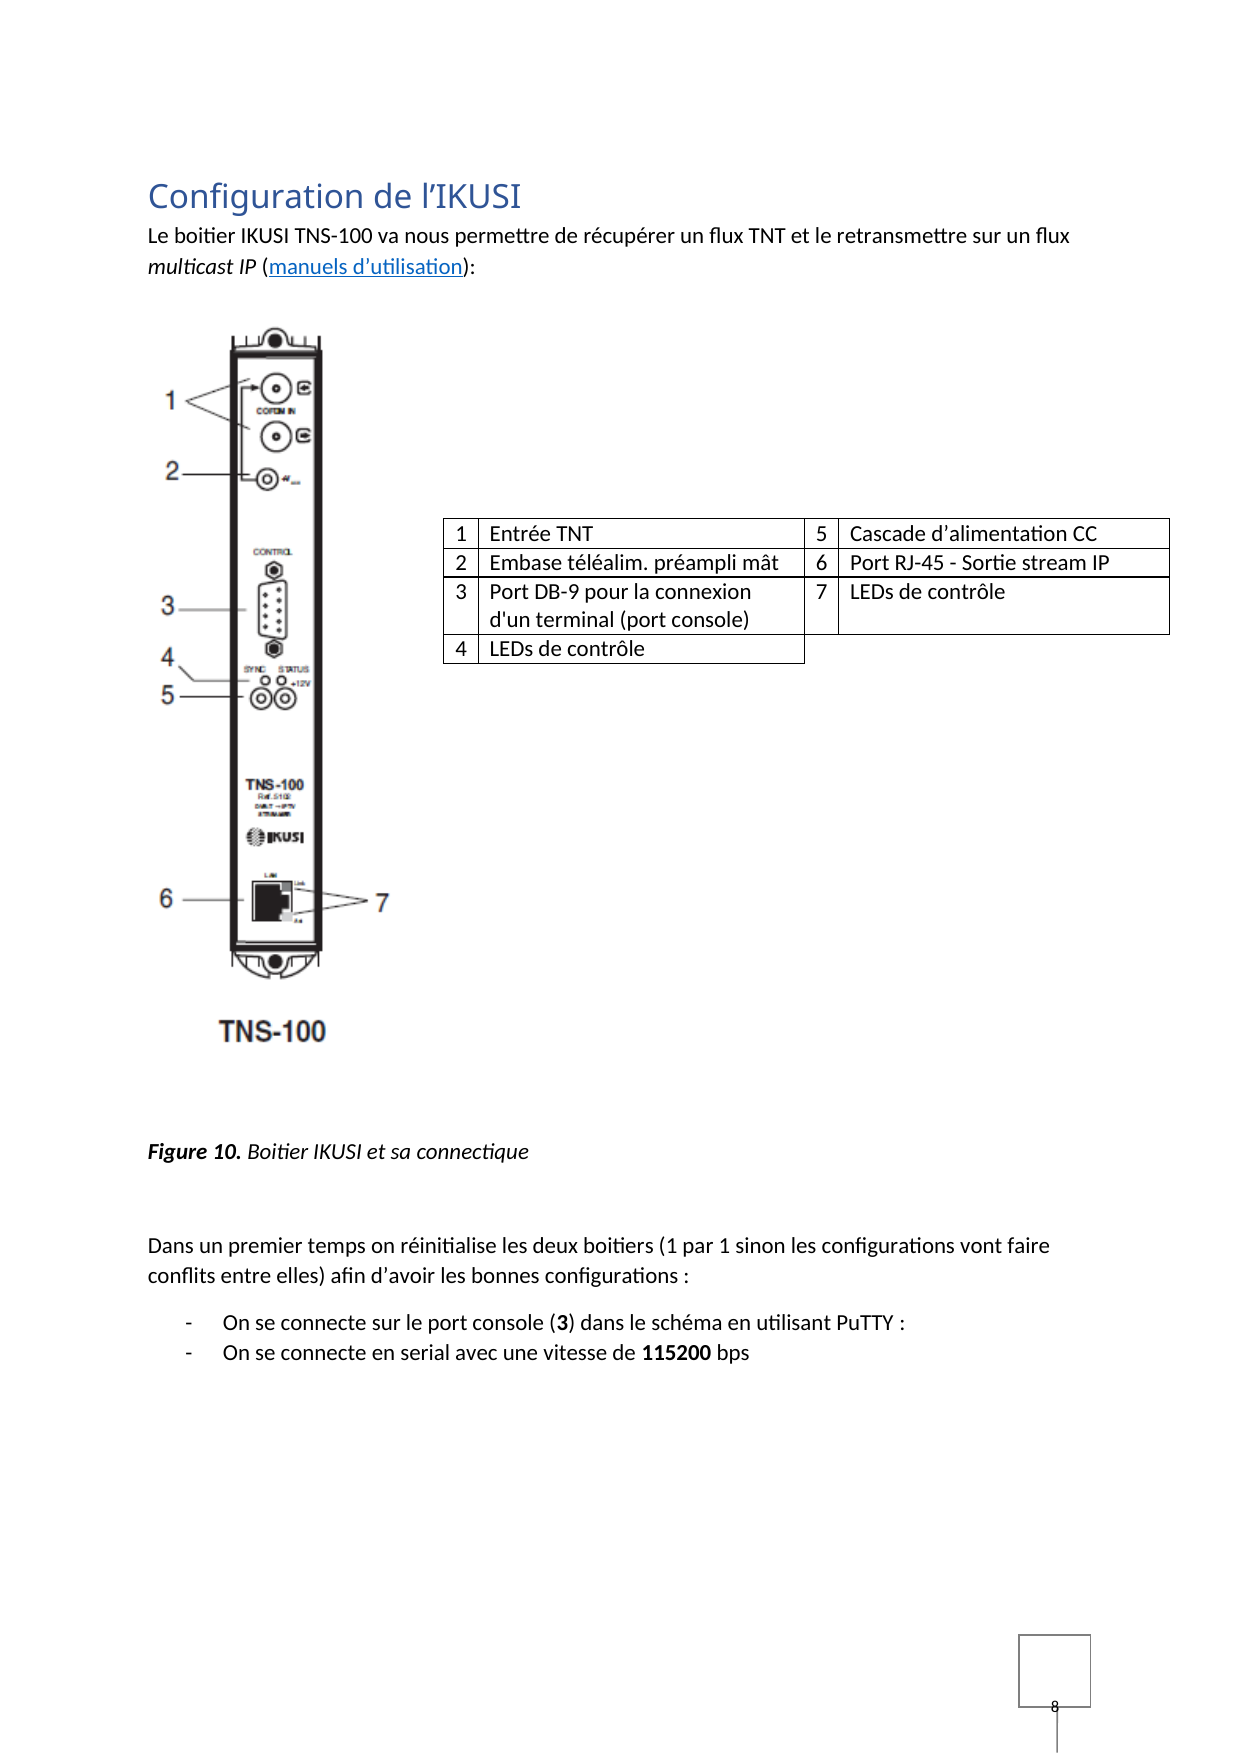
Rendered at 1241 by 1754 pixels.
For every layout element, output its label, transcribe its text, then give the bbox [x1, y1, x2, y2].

table_header Entrée TNT [479, 519, 804, 547]
table_cell Port RJ-45 - Sortie stream IP [839, 549, 1169, 576]
table_cell 6 [805, 549, 838, 576]
list On se connecte en serial avec une vitesse de 115200 bps [185, 1338, 1093, 1366]
table_header 1 [444, 519, 478, 547]
text Figure 10. Boitier IKUSI et sa connectique [148, 1137, 1093, 1165]
subtitle Configuration de l’IKUSI [148, 173, 1093, 218]
table_cell 2 [444, 549, 478, 576]
table_cell Port DB-9 pour la connexion d'un terminal (port console) [479, 578, 804, 633]
table_cell LEDs de contrôle [839, 578, 1169, 633]
table_cell LEDs de contrôle [479, 635, 804, 663]
table_cell 7 [805, 578, 838, 633]
table_cell Embase téléalim. préampli mât [479, 549, 804, 576]
table_cell 4 [444, 635, 478, 663]
picture [144, 309, 412, 1072]
list On se connecte sur le port console (3) dans le schéma en utilisant PuTTY : [185, 1308, 1093, 1336]
table_header 5 [805, 519, 838, 547]
table_cell 3 [444, 578, 478, 633]
text Dans un premier temps on réinitialise les deux boitiers (1 par 1 sinon les configurations vont faire conflits entre elles) afin d’avoir les bonnes configurations : [148, 1231, 1093, 1289]
text Le boitier IKUSI TNS-100 va nous permettre de récupérer un flux TNT et le retransmettre sur un flux multicast IP (manuels d’utilisation): [148, 222, 1093, 280]
table_header Cascade d’alimentation CC [839, 519, 1169, 547]
